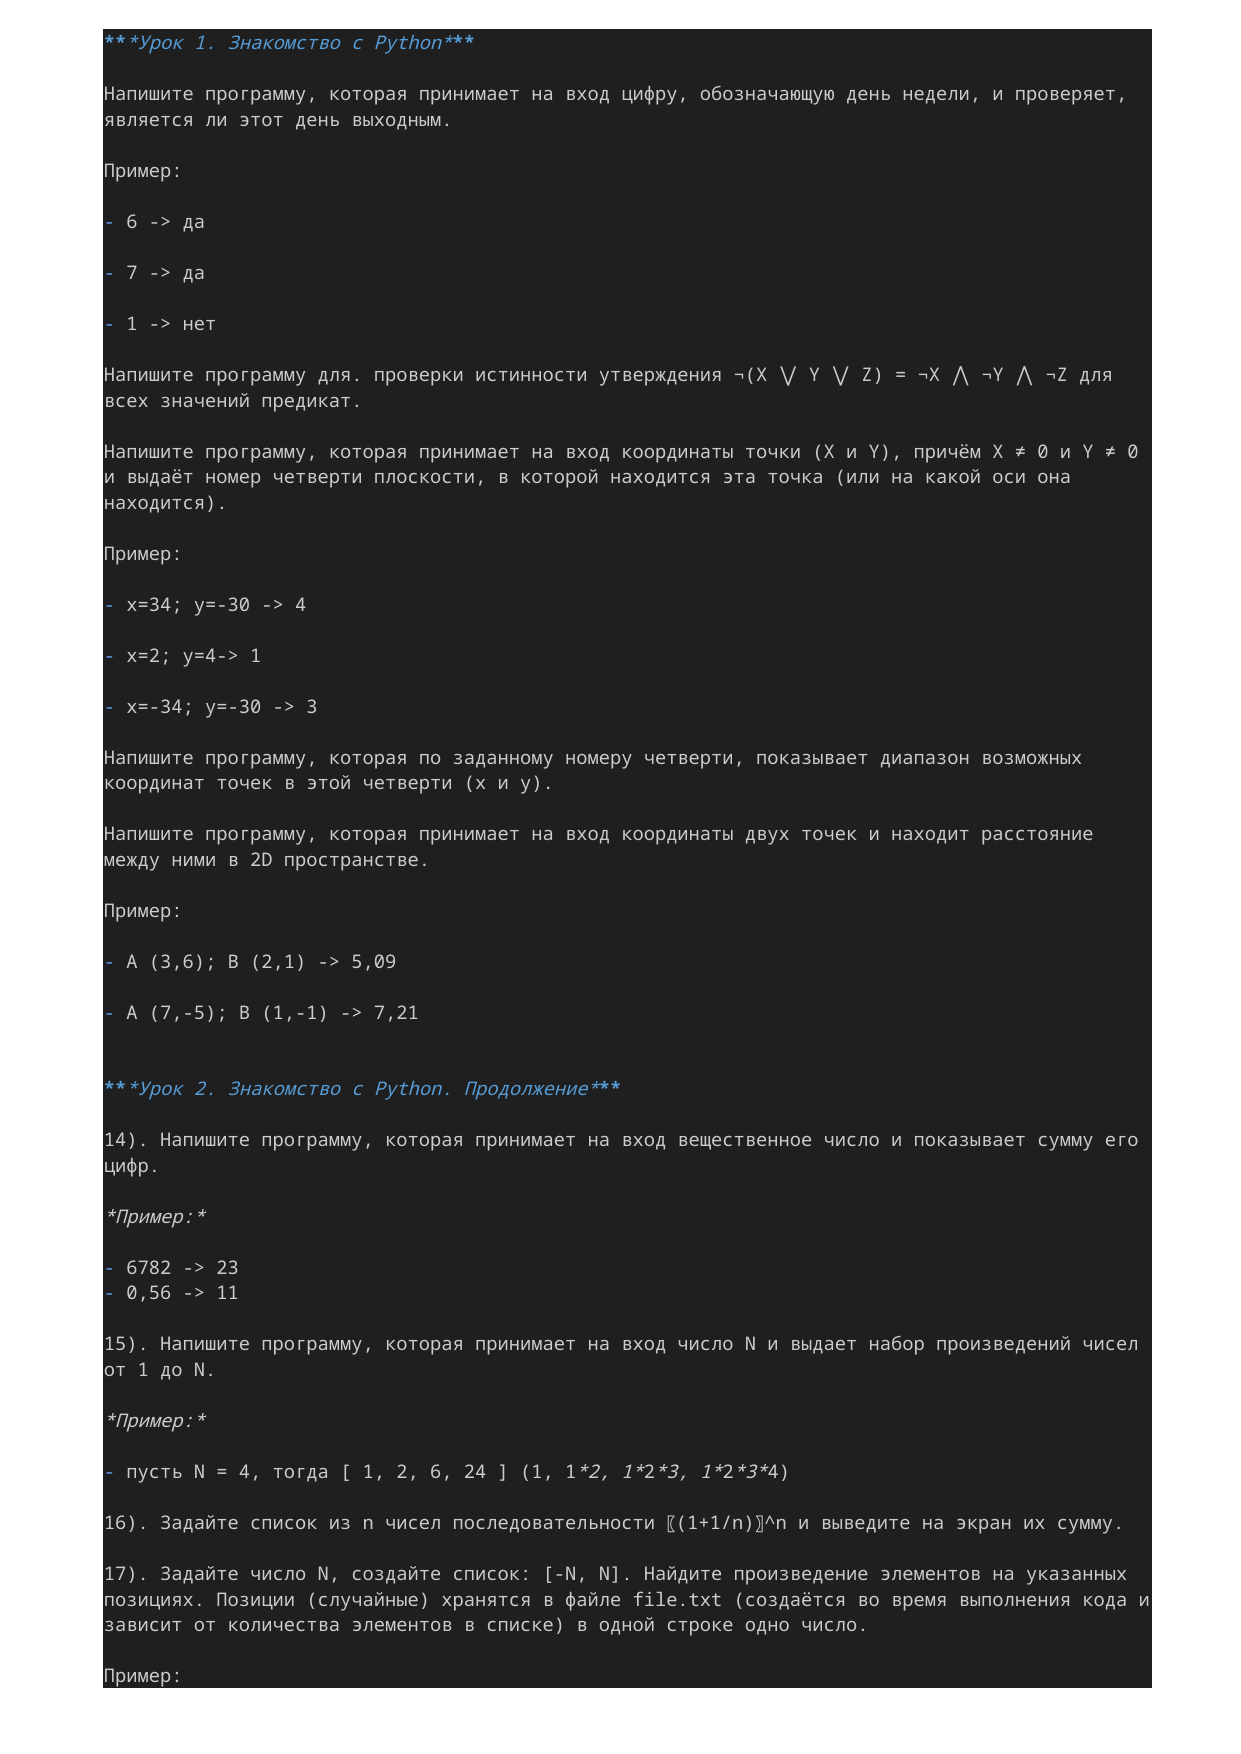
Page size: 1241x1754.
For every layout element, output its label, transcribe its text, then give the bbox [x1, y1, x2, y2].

text - пусть N = 4, тогда [ 1, 2, 6, 24 ] (1, 1*2, 1*2*3, 1*2*3*4) [103, 1458, 1152, 1484]
text - A (3,6); B (2,1) -> 5,09 [103, 948, 1152, 974]
text 17). Задайте число N, создайте список: [-N, N]. Найдите произведение элементов на указанных позициях. Позиции (случайные) хранятся в файле file.txt (создаётся во время выполнения кода и зависит от количества элементов в списке) в одной строке одно число. [103, 1560, 1152, 1637]
text *Пример:* [103, 1407, 1152, 1433]
text - x=34; y=-30 -> 4 [103, 591, 1152, 617]
text - 1 -> нет [103, 310, 1152, 336]
text Напишите программу, которая принимает на вход координаты двух точек и находит расстояние между ними в 2D пространстве. [103, 821, 1152, 872]
text Пример: [103, 897, 1152, 923]
text - 7 -> да [103, 259, 1152, 285]
text Напишите программу, которая по заданному номеру четверти, показывает диапазон возможных координат точек в этой четверти (x и y). [103, 744, 1152, 795]
text *Пример:* [103, 1203, 1152, 1228]
text ***Урок 1. Знакомство с Python*** [103, 29, 1152, 55]
text - x=2; y=4-> 1 [103, 642, 1152, 668]
text Пример: [103, 1662, 1152, 1688]
text 16). Задайте список из n чисел последовательности 〖(1+1/n)〗^n и выведите на экран их сумму. [103, 1509, 1152, 1535]
text - x=-34; y=-30 -> 3 [103, 693, 1152, 719]
text - 6782 -> 23 [103, 1254, 1152, 1279]
text Напишите программу, которая принимает на вход цифру, обозначающую день недели, и проверяет, является ли этот день выходным. [103, 81, 1152, 132]
text Напишите программу для. проверки истинности утверждения ¬(X ⋁ Y ⋁ Z) = ¬X ⋀ ¬Y ⋀ ¬Z для всех значений предикат. [103, 361, 1152, 412]
text 15). Напишите программу, которая принимает на вход число N и выдает набор произведений чисел от 1 до N. [103, 1331, 1152, 1382]
text - 6 -> да [103, 208, 1152, 234]
text - A (7,-5); B (1,-1) -> 7,21 [103, 999, 1152, 1025]
text - 0,56 -> 11 [103, 1279, 1152, 1305]
text Пример: [103, 540, 1152, 566]
text ***Урок 2. Знакомство с Python. Продолжение*** [103, 1075, 1152, 1101]
text Пример: [103, 157, 1152, 183]
text 14). Напишите программу, которая принимает на вход вещественное число и показывает сумму его цифр. [103, 1126, 1152, 1177]
text Напишите программу, которая принимает на вход координаты точки (X и Y), причём X ≠ 0 и Y ≠ 0 и выдаёт номер четверти плоскости, в которой находится эта точка (или на какой оси она находится). [103, 438, 1152, 514]
